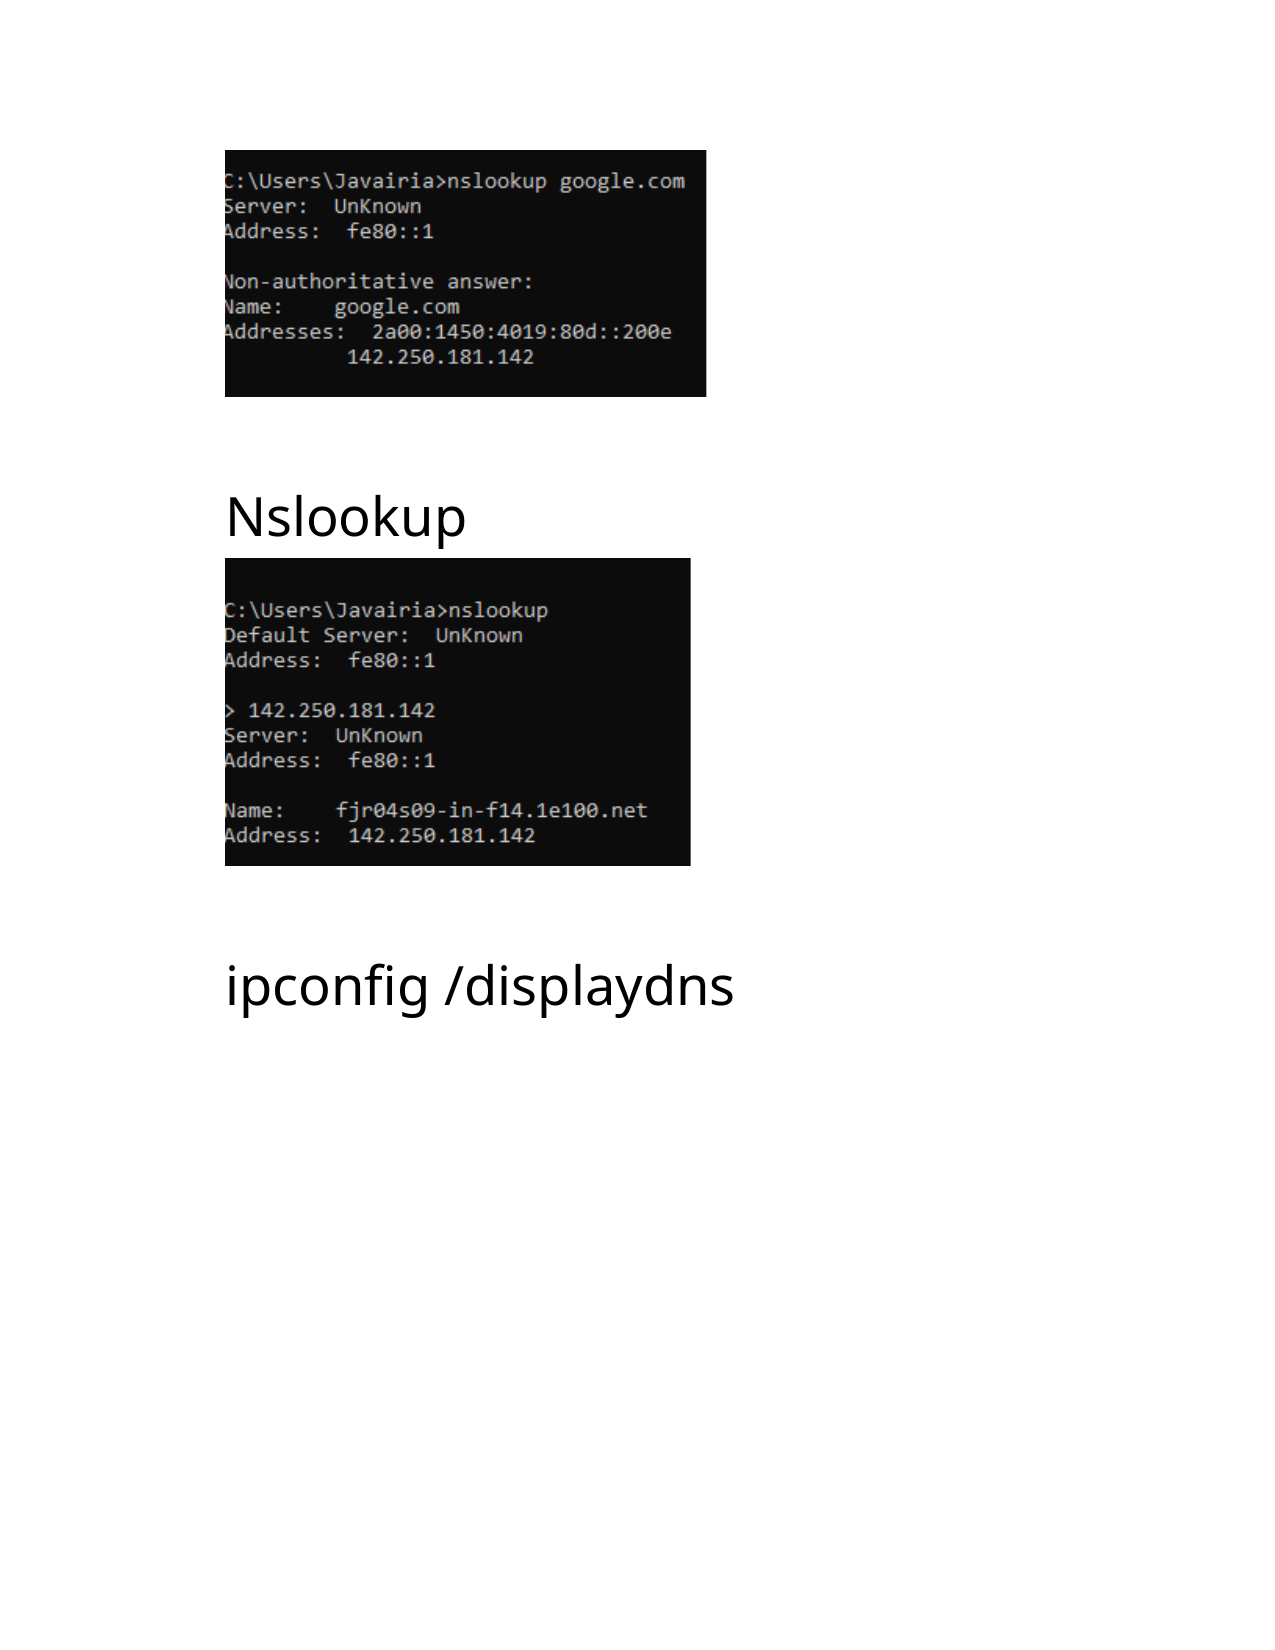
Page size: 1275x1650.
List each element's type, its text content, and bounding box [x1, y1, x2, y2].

list ipconfig /displaydns [225, 948, 1125, 1022]
picture [225, 558, 691, 866]
picture [225, 150, 707, 397]
list Nslookup [225, 479, 1125, 552]
